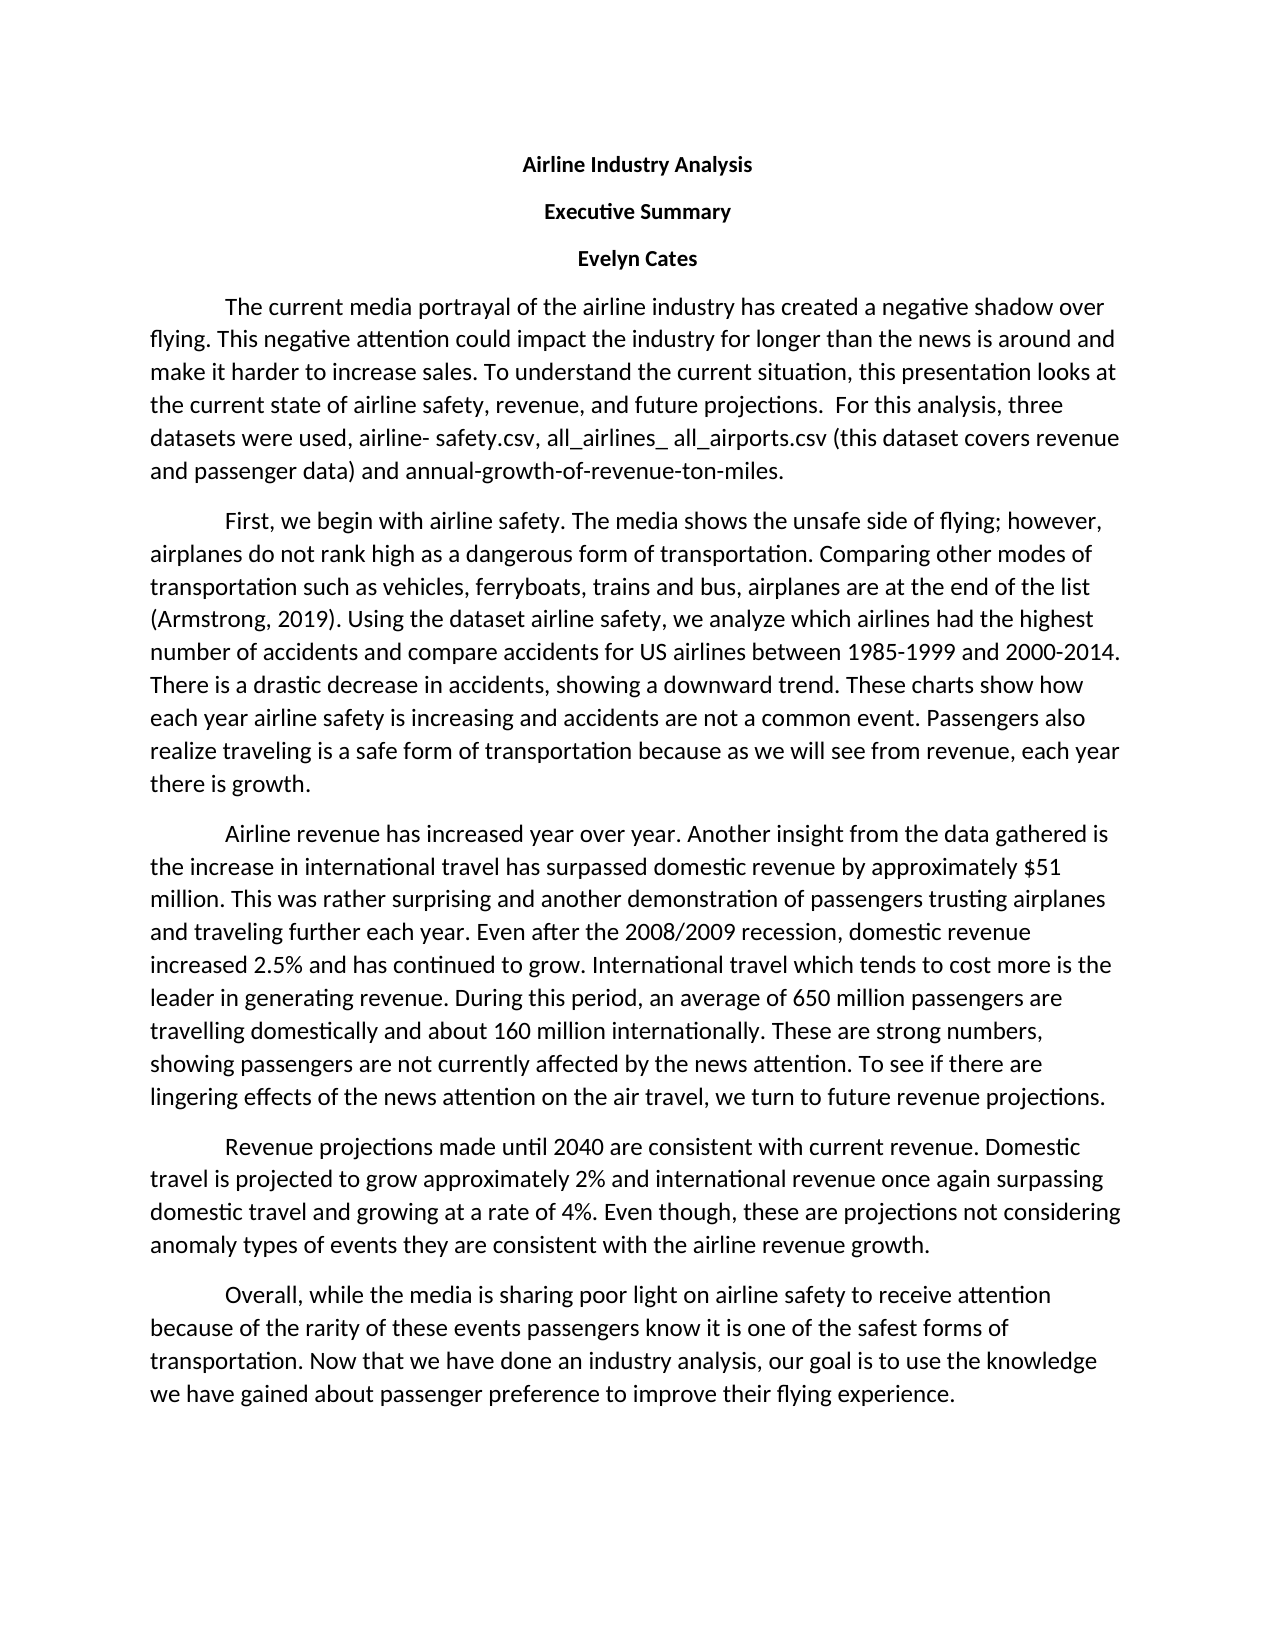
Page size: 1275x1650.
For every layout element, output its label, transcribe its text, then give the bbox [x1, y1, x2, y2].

text Overall, while the media is sharing poor light on airline safety to receive attention because of the rarity of these events passengers know it is one of the safest forms of transportation. Now that we have done an industry analysis, our goal is to use the knowledge we have gained about passenger preference to improve their flying experience. [150, 1279, 1125, 1408]
text Airline Industry Analysis [150, 150, 1125, 178]
text Evelyn Cates [150, 244, 1125, 272]
text The current media portrayal of the airline industry has created a negative shadow over flying. This negative attention could impact the industry for longer than the news is around and make it harder to increase sales. To understand the current situation, this presentation looks at the current state of airline safety, revenue, and future projections. For this analysis, three datasets were used, airline- safety.csv, all_airlines_ all_airports.csv (this dataset covers revenue and passenger data) and annual-growth-of-revenue-ton-miles. [150, 291, 1125, 486]
text Executive Summary [150, 197, 1125, 225]
text First, we begin with airline safety. The media shows the unsafe side of flying; however, airplanes do not rank high as a dangerous form of transportation. Comparing other modes of transportation such as vehicles, ferryboats, trains and bus, airplanes are at the end of the list (Armstrong, 2019). Using the dataset airline safety, we analyze which airlines had the highest number of accidents and compare accidents for US airlines between 1985-1999 and 2000-2014. There is a drastic decrease in accidents, showing a downward trend. These charts show how each year airline safety is increasing and accidents are not a common event. Passengers also realize traveling is a safe form of transportation because as we will see from revenue, each year there is growth. [150, 505, 1125, 799]
text Airline revenue has increased year over year. Another insight from the data gathered is the increase in international travel has surpassed domestic revenue by approximately $51 million. This was rather surprising and another demonstration of passengers trusting airplanes and traveling further each year. Even after the 2008/2009 recession, domestic revenue increased 2.5% and has continued to grow. International travel which tends to cost more is the leader in generating revenue. During this period, an average of 650 million passengers are travelling domestically and about 160 million internationally. These are strong numbers, showing passengers are not currently affected by the news attention. To see if there are lingering effects of the news attention on the air travel, we turn to future revenue projections. [150, 818, 1125, 1112]
text Revenue projections made until 2040 are consistent with current revenue. Domestic travel is projected to grow approximately 2% and international revenue once again surpassing domestic travel and growing at a rate of 4%. Even though, these are projections not considering anomaly types of events they are consistent with the airline revenue growth. [150, 1131, 1125, 1260]
